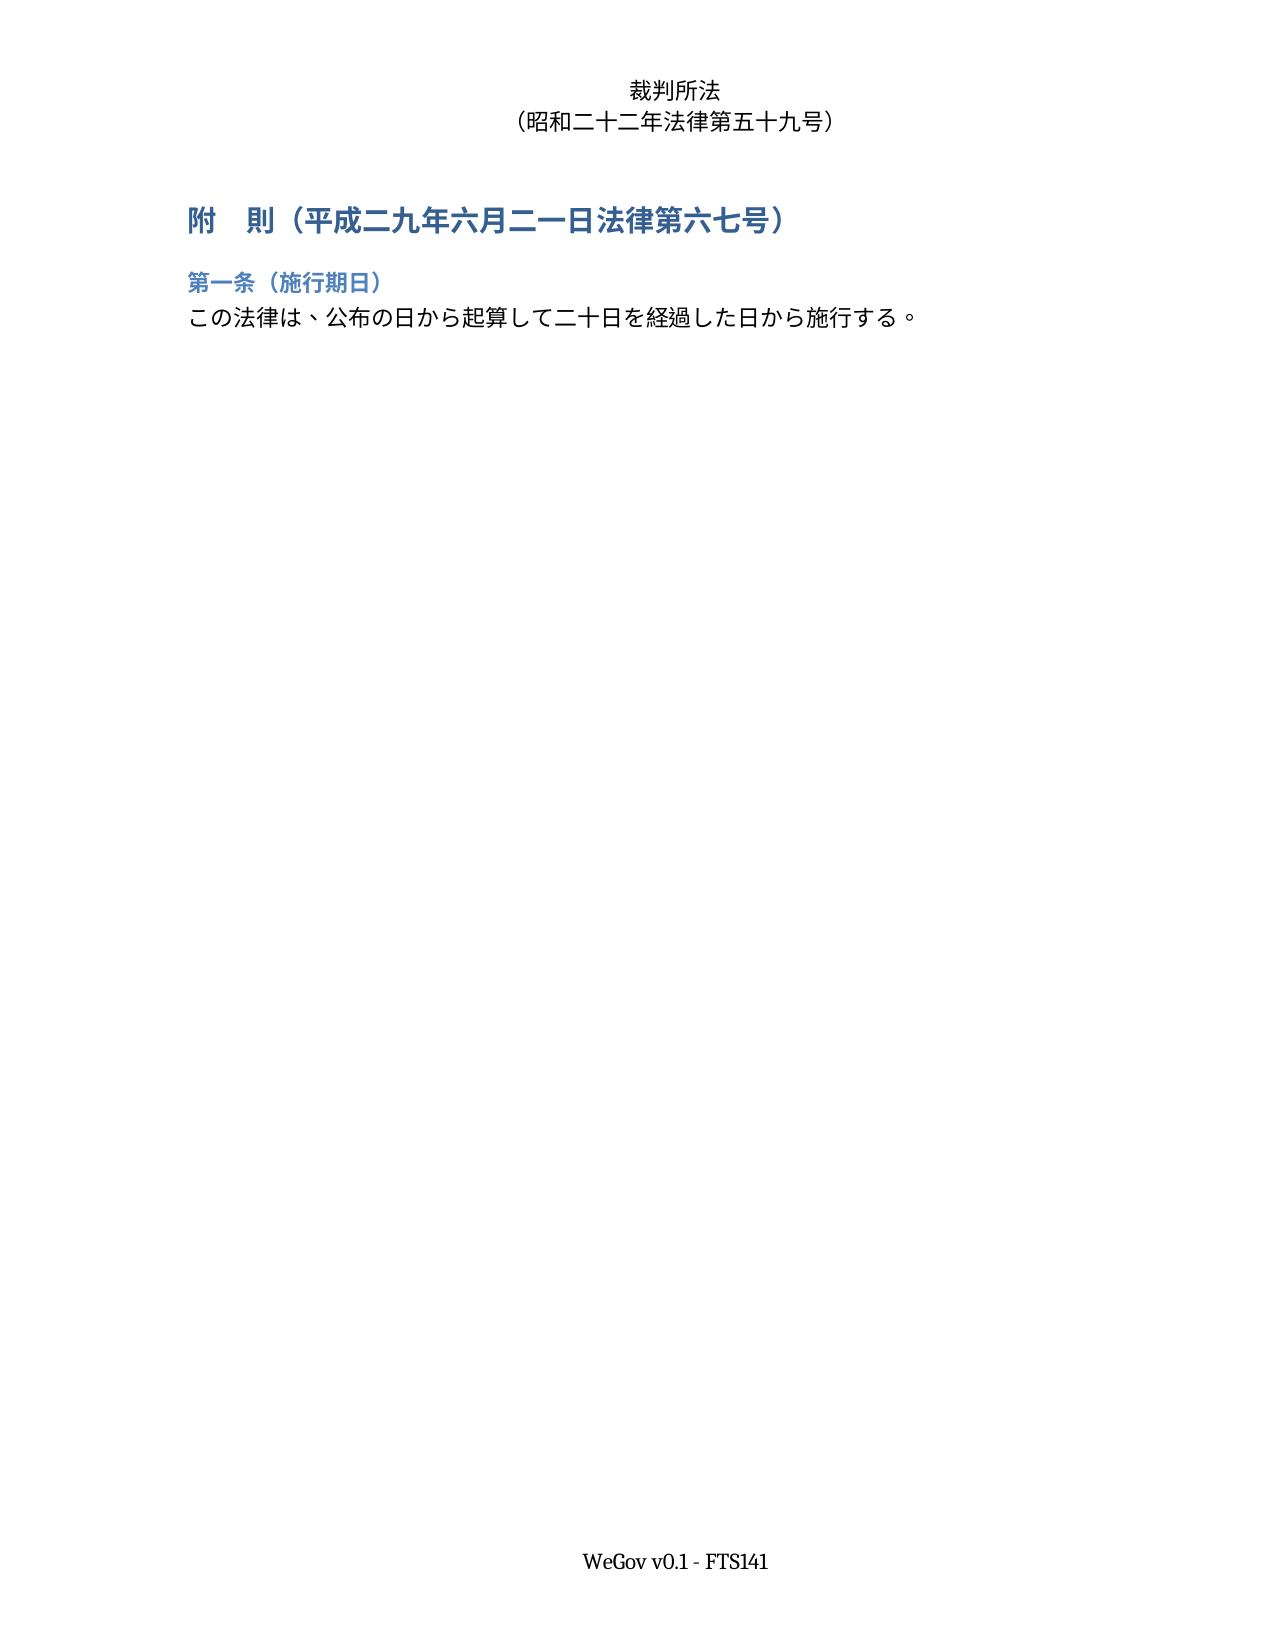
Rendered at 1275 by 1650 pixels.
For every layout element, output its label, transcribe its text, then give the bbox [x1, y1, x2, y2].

subtitle 附 則（平成二九年六月二一日法律第六七号） [187, 200, 1087, 240]
subtitle 第一条（施行期日） [187, 266, 1087, 298]
text この法律は、公布の日から起算して二十日を経過した日から施行する。 [187, 302, 1087, 334]
